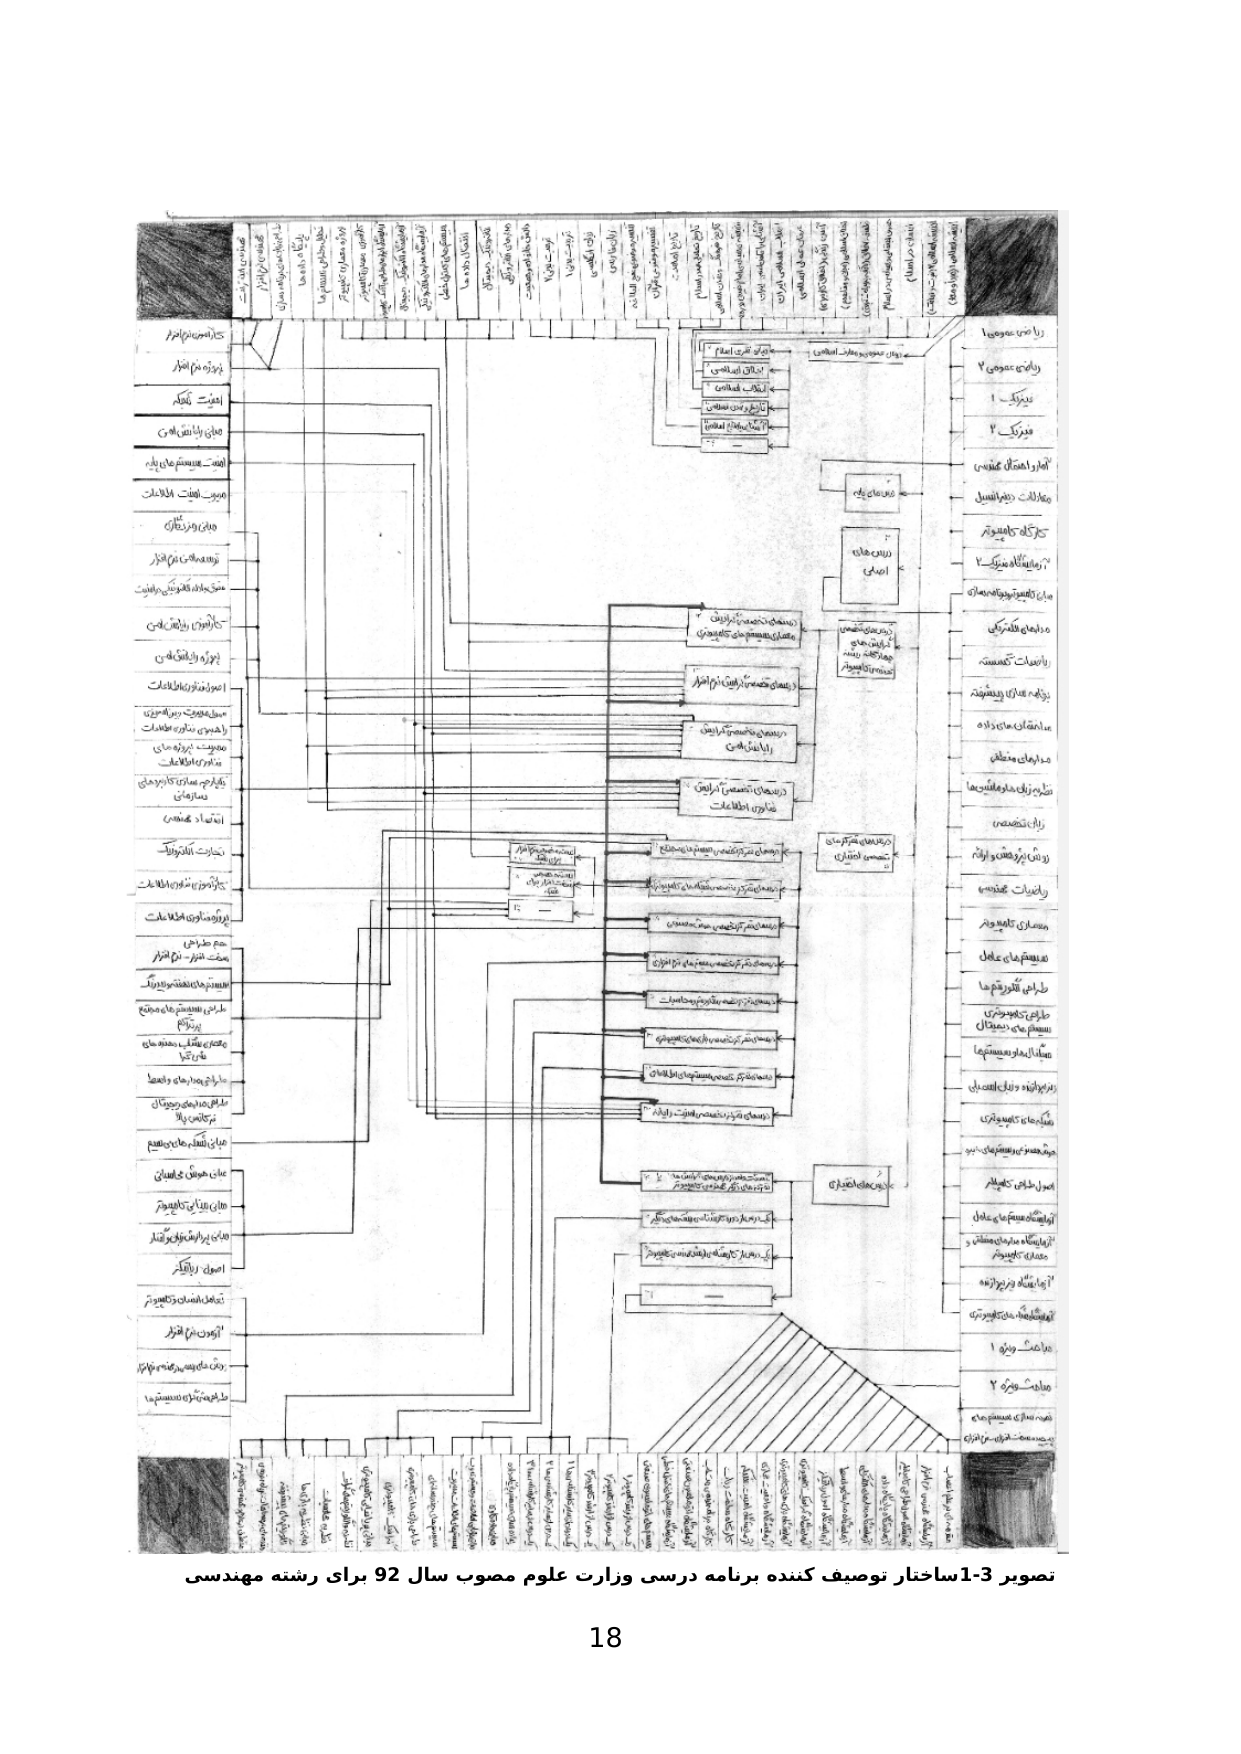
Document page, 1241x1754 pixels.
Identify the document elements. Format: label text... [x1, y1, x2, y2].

text تصویر 3-1ساختار توصیف کننده برنامه درسی وزارت علوم مصوب سال 92 برای رشته مهندسی کامپیوتر [148, 1564, 1092, 1586]
picture [128, 211, 1069, 1552]
